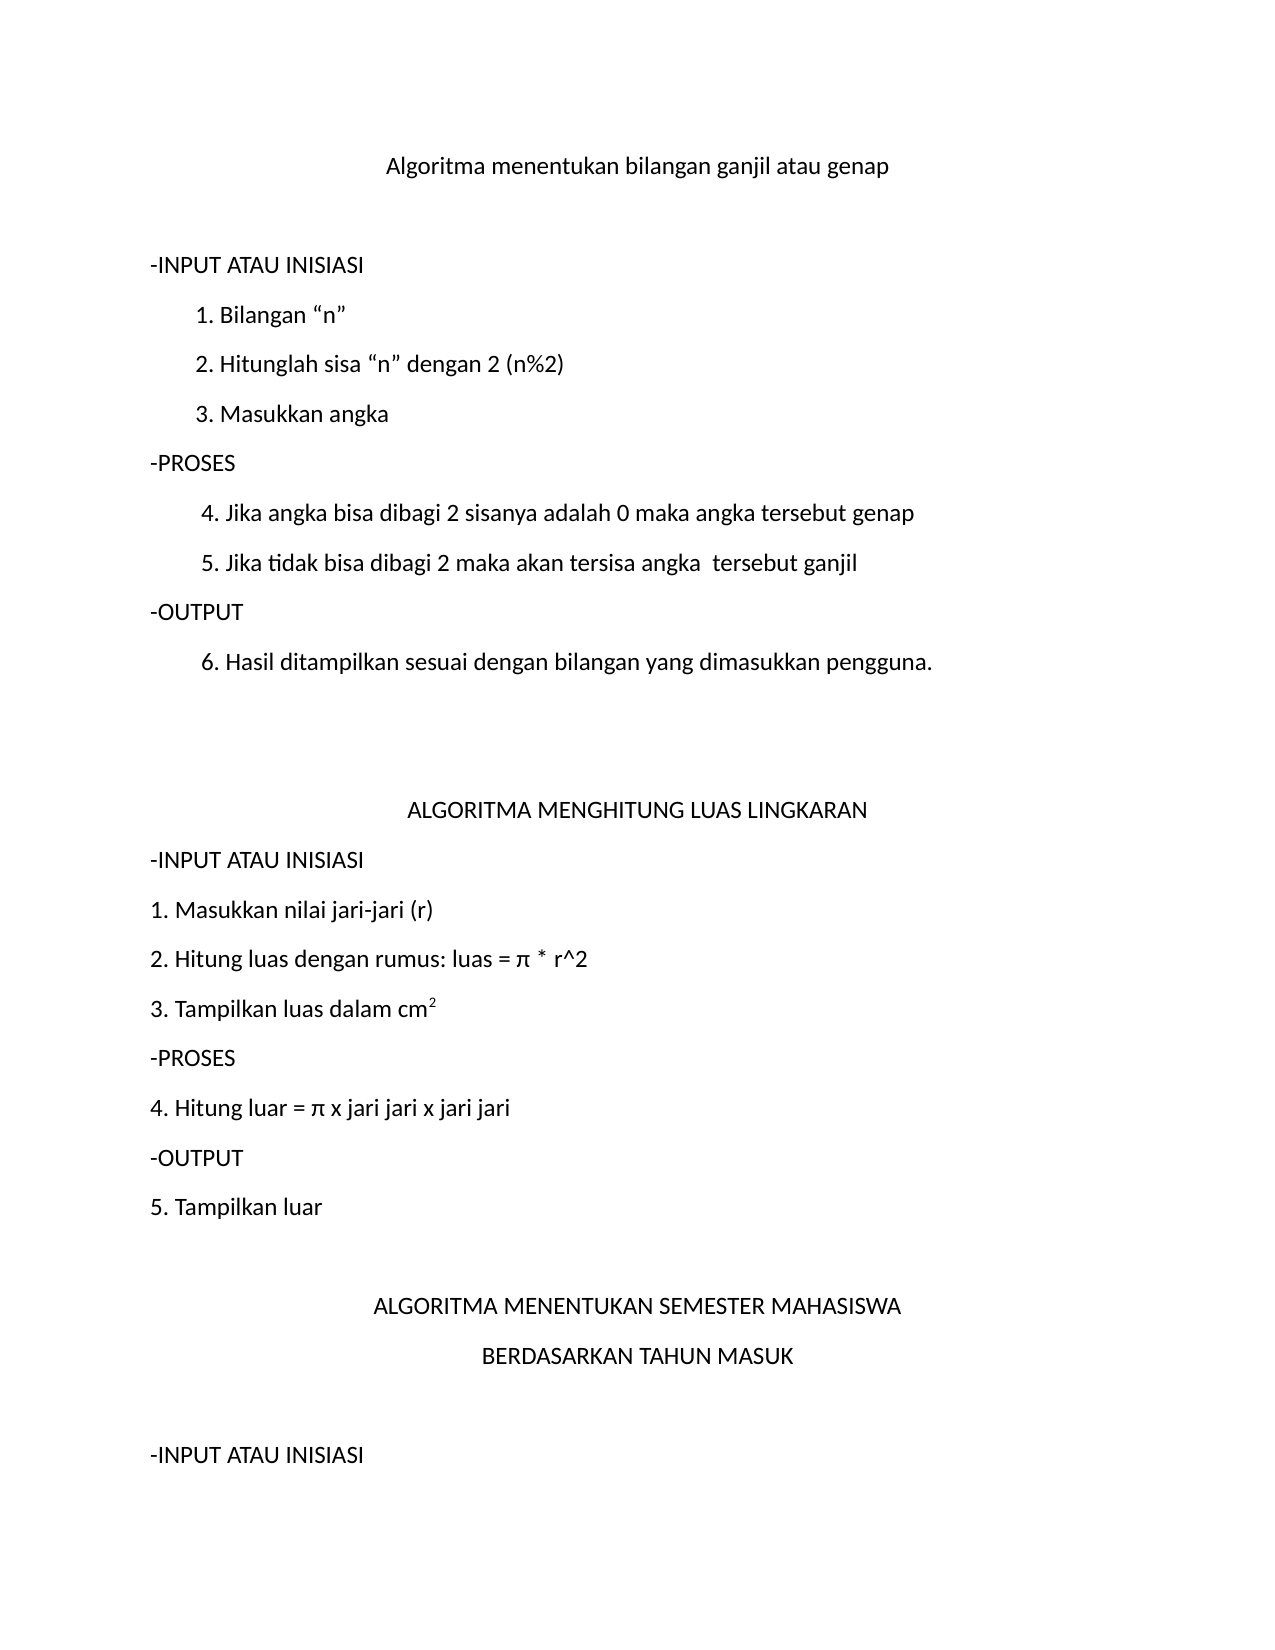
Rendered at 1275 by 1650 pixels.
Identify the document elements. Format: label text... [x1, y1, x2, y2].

text -INPUT ATAU INISIASI [150, 1439, 1125, 1470]
text -INPUT ATAU INISIASI [150, 249, 1125, 280]
text 3. Tampilkan luas dalam cm2 [150, 993, 1125, 1023]
text 4. Jika angka bisa dibagi 2 sisanya adalah 0 maka angka tersebut genap [150, 497, 1125, 528]
text 1. Bilangan “n” [150, 299, 1125, 329]
text -PROSES [150, 1042, 1125, 1073]
text 1. Masukkan nilai jari-jari (r) [150, 894, 1125, 924]
text -OUTPUT [150, 596, 1125, 627]
text 2. Hitunglah sisa “n” dengan 2 (n%2) [150, 348, 1125, 379]
text 5. Jika tidak bisa dibagi 2 maka akan tersisa angka tersebut ganjil [150, 547, 1125, 577]
text -PROSES [150, 447, 1125, 478]
text ALGORITMA MENENTUKAN SEMESTER MAHASISWA [150, 1290, 1125, 1321]
text 4. Hitung luar = π x jari jari x jari jari [150, 1092, 1125, 1123]
text 5. Tampilkan luar [150, 1191, 1125, 1222]
text BERDASARKAN TAHUN MASUK [150, 1340, 1125, 1371]
text Algoritma menentukan bilangan ganjil atau genap [150, 150, 1125, 181]
text 3. Masukkan angka [150, 398, 1125, 428]
text 2. Hitung luas dengan rumus: luas = π * r^2 [150, 943, 1125, 974]
text -OUTPUT [150, 1142, 1125, 1172]
text ALGORITMA MENGHITUNG LUAS LINGKARAN [150, 794, 1125, 825]
text -INPUT ATAU INISIASI [150, 844, 1125, 875]
text 6. Hasil ditampilkan sesuai dengan bilangan yang dimasukkan pengguna. [150, 646, 1125, 676]
